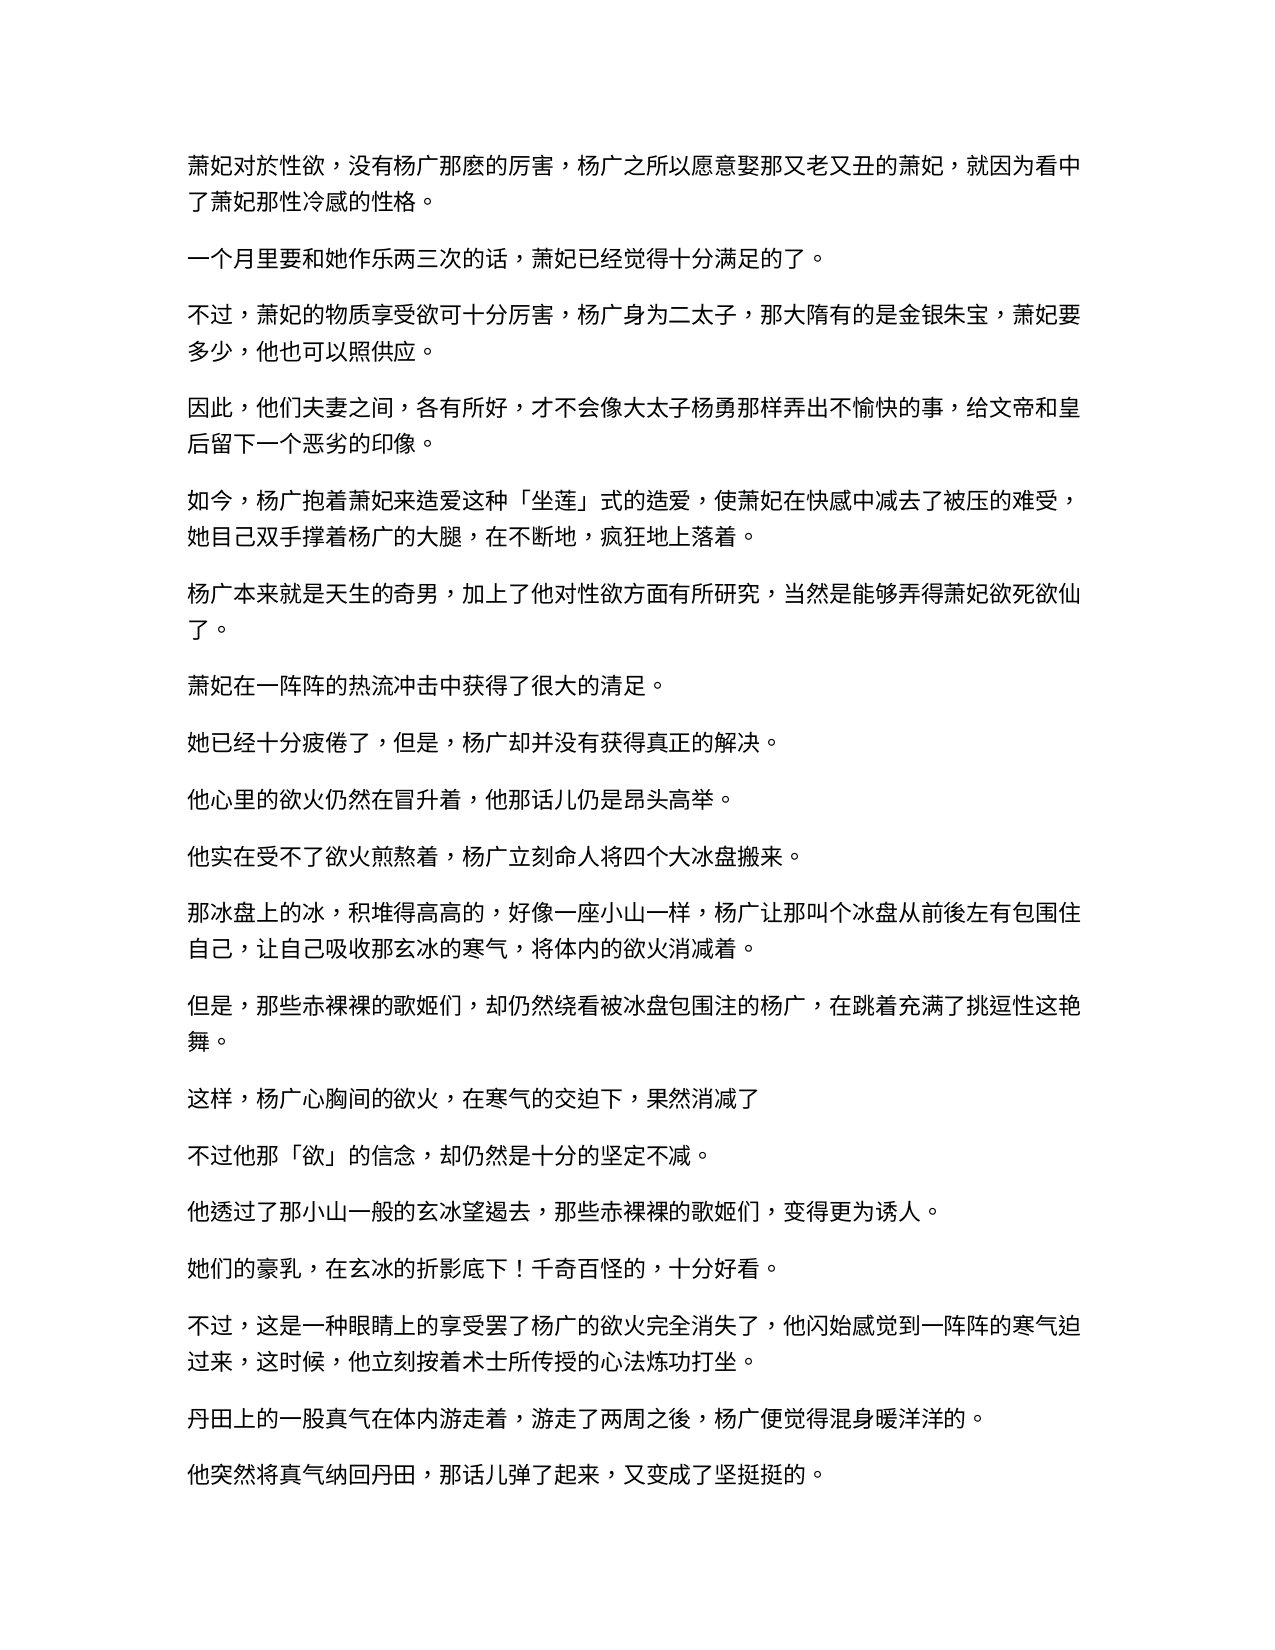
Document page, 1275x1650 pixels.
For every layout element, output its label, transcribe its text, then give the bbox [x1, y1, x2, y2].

text 萧妃对於性欲，没有杨广那麽的厉害，杨广之所以愿意娶那又老又丑的萧妃，就因为看中了萧妃那性冷感的性格。 [187, 150, 1087, 217]
text 他透过了那小山一般的玄冰望遏去，那些赤裸裸的歌姬们，变得更为诱人。 [187, 1196, 1087, 1228]
text 她们的豪乳，在玄冰的折影底下！千奇百怪的，十分好看。 [187, 1253, 1087, 1284]
text 这样，杨广心胸间的欲火，在寒气的交迫下，果然消减了 [187, 1083, 1087, 1114]
text 丹田上的一股真气在体内游走着，游走了两周之後，杨广便觉得混身暖洋洋的。 [187, 1403, 1087, 1434]
text 因此，他们夫妻之间，各有所好，才不会像大太子杨勇那样弄出不愉快的事，给文帝和皇后留下一个恶劣的印像。 [187, 392, 1087, 459]
text 他心里的欲火仍然在冒升着，他那话儿仍是昂头高举。 [187, 784, 1087, 815]
text 不过他那「欲」的信念，却仍然是十分的坚定不减。 [187, 1139, 1087, 1171]
text 她已经十分疲倦了，但是，杨广却并没有获得真正的解决。 [187, 727, 1087, 758]
text 但是，那些赤裸裸的歌姬们，却仍然绕看被冰盘包围注的杨广，在跳着充满了挑逗性这艳舞。 [187, 990, 1087, 1057]
text 不过，这是一种眼睛上的享受罢了杨广的欲火完全消失了，他闪始感觉到一阵阵的寒气迫过来，这时候，他立刻按着术士所传授的心法炼功打坐。 [187, 1310, 1087, 1377]
text 他实在受不了欲火煎熬着，杨广立刻命人将四个大冰盘搬来。 [187, 841, 1087, 872]
text 不过，萧妃的物质享受欲可十分厉害，杨广身为二太子，那大隋有的是金银朱宝，萧妃要多少，他也可以照供应。 [187, 299, 1087, 367]
text 杨广本来就是天生的奇男，加上了他对性欲方面有所研究，当然是能够弄得萧妃欲死欲仙了。 [187, 578, 1087, 645]
text 他突然将真气纳回丹田，那话儿弹了起来，又变成了坚挺挺的。 [187, 1459, 1087, 1491]
text 一个月里要和她作乐两三次的话，萧妃已经觉得十分满足的了。 [187, 243, 1087, 274]
text 如今，杨广抱着萧妃来造爱这种「坐莲」式的造爱，使萧妃在快感中减去了被压的难受，她目己双手撑着杨广的大腿，在不断地，疯狂地上落着。 [187, 485, 1087, 552]
text 那冰盘上的冰，积堆得高高的，好像一座小山一样，杨广让那叫个冰盘从前後左有包围住自己，让自己吸收那玄冰的寒气，将体内的欲火消减着。 [187, 897, 1087, 964]
text 萧妃在一阵阵的热流冲击中获得了很大的清足。 [187, 670, 1087, 702]
